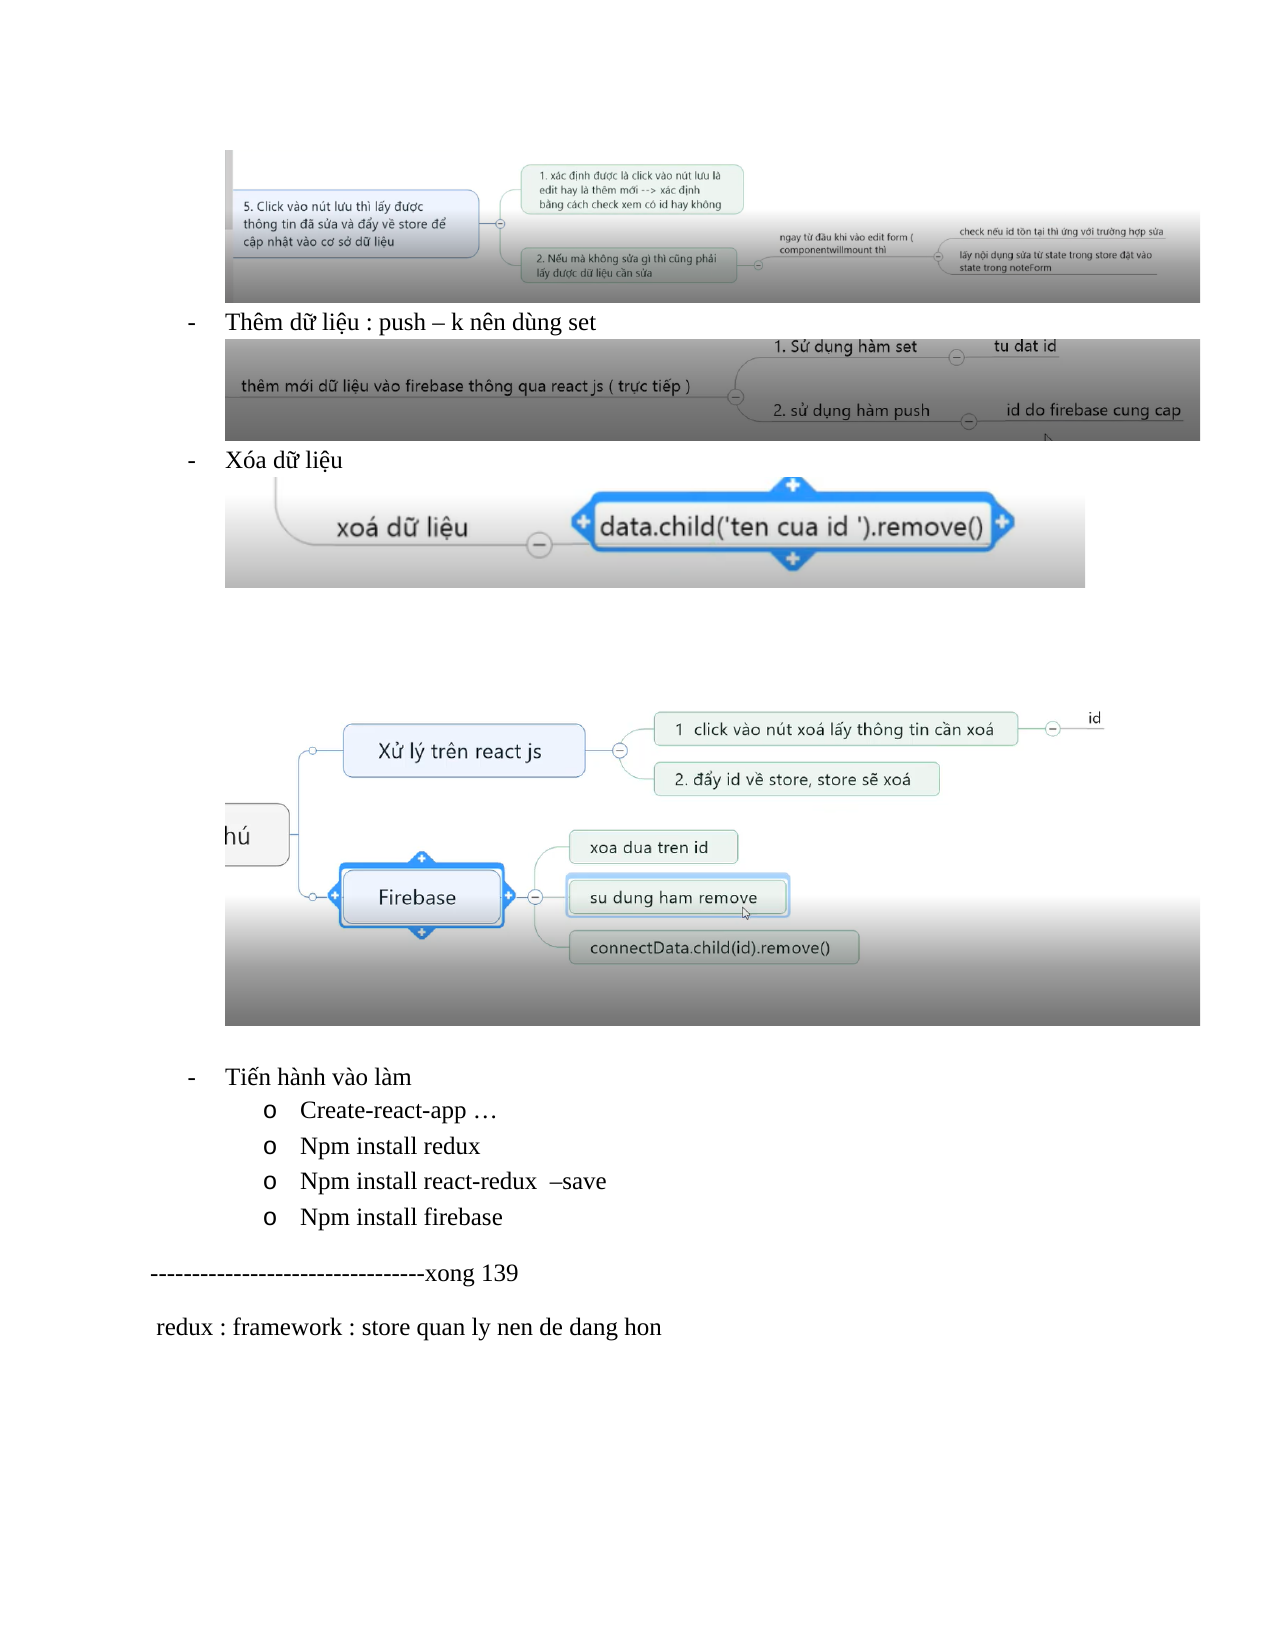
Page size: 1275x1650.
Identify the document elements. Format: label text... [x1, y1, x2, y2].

picture [225, 592, 1200, 1026]
list Npm install firebase [262, 1202, 1125, 1233]
list Npm install react-redux –save [262, 1166, 1125, 1197]
picture [225, 477, 1085, 588]
picture [225, 339, 1200, 441]
list Xóa dữ liệu [187, 445, 1125, 473]
text redux : framework : store quan ly nen de dang hon [150, 1312, 1125, 1341]
list Npm install redux [262, 1131, 1125, 1162]
list Tiến hành vào làm [187, 1062, 1125, 1091]
list Create-react-app … [262, 1096, 1125, 1126]
picture [225, 150, 1200, 303]
text ---------------------------------xong 139 [150, 1258, 1125, 1287]
list Thêm dữ liệu : push – k nên dùng set [187, 307, 1125, 335]
